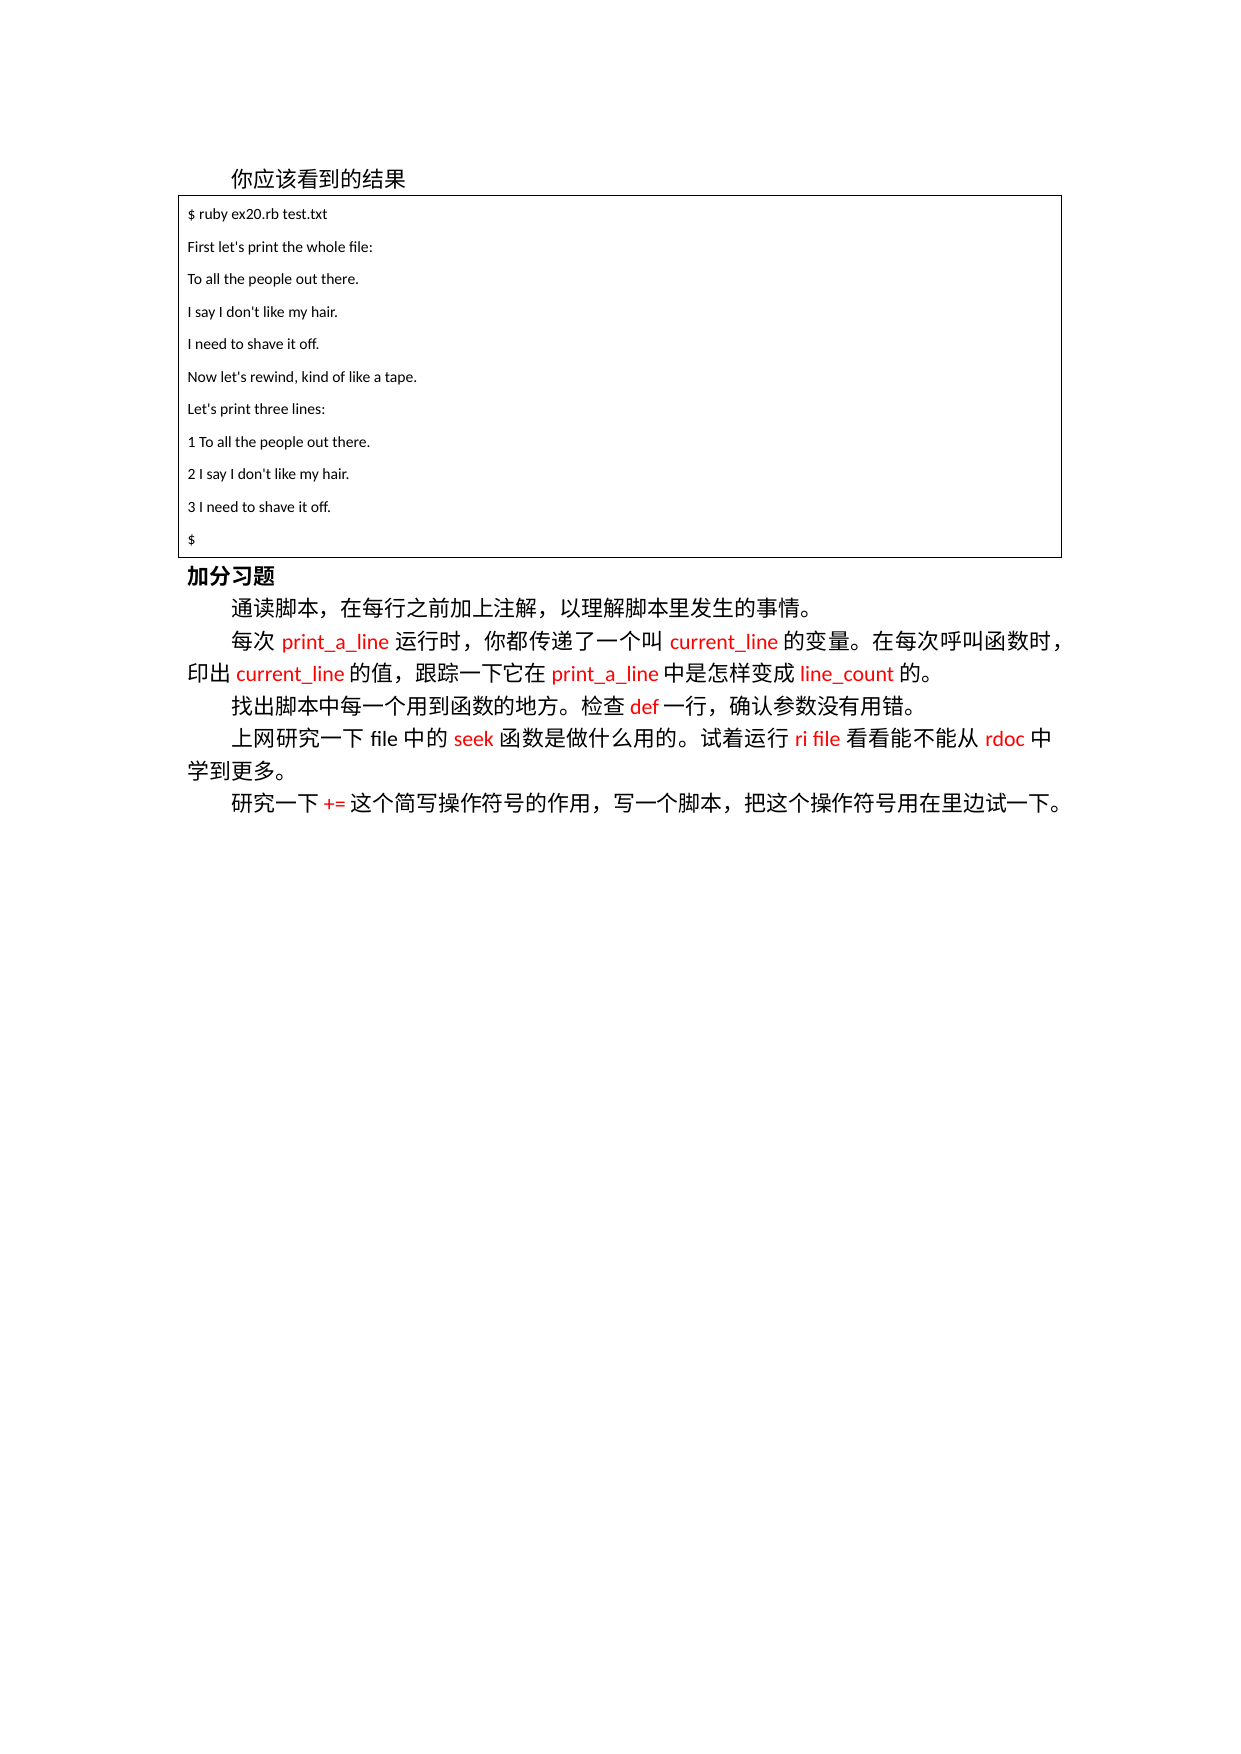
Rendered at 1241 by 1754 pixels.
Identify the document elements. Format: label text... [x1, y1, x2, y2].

text Let's print three lines: [187, 393, 1053, 425]
text First let's print the whole file: [187, 230, 1053, 263]
text 上网研究一下 file 中的 seek 函数是做什么用的。试着运行 ri file 看看能不能从 rdoc 中学到更多。 [187, 721, 1053, 786]
text $ [179, 519, 1061, 557]
text 你应该看到的结果 [187, 162, 1053, 194]
text Now let's rewind, kind of like a tape. [187, 360, 1053, 393]
text 2 I say I don't like my hair. [187, 458, 1053, 490]
text $ ruby ex20.rb test.txt [179, 196, 1061, 230]
text To all the people out there. [187, 263, 1053, 295]
text 3 I need to shave it off. [187, 490, 1053, 519]
text 研究一下 += 这个简写操作符号的作用，写一个脚本，把这个操作符号用在里边试一下。 [187, 786, 1053, 818]
text I say I don't like my hair. [187, 295, 1053, 328]
text 找出脚本中每一个用到函数的地方。检查 def 一行，确认参数没有用错。 [187, 688, 1053, 721]
text I need to shave it off. [187, 328, 1053, 360]
text 通读脚本，在每行之前加上注解，以理解脚本里发生的事情。 [187, 591, 1053, 623]
text 1 To all the people out there. [187, 425, 1053, 458]
text 每次 print_a_line 运行时，你都传递了一个叫 current_line的变量。在每次呼叫函数时，印出 current_line 的值，跟踪一下它在 print_a_line 中是怎样变成 line_count 的。 [187, 623, 1053, 688]
text 加分习题 [187, 558, 1053, 591]
